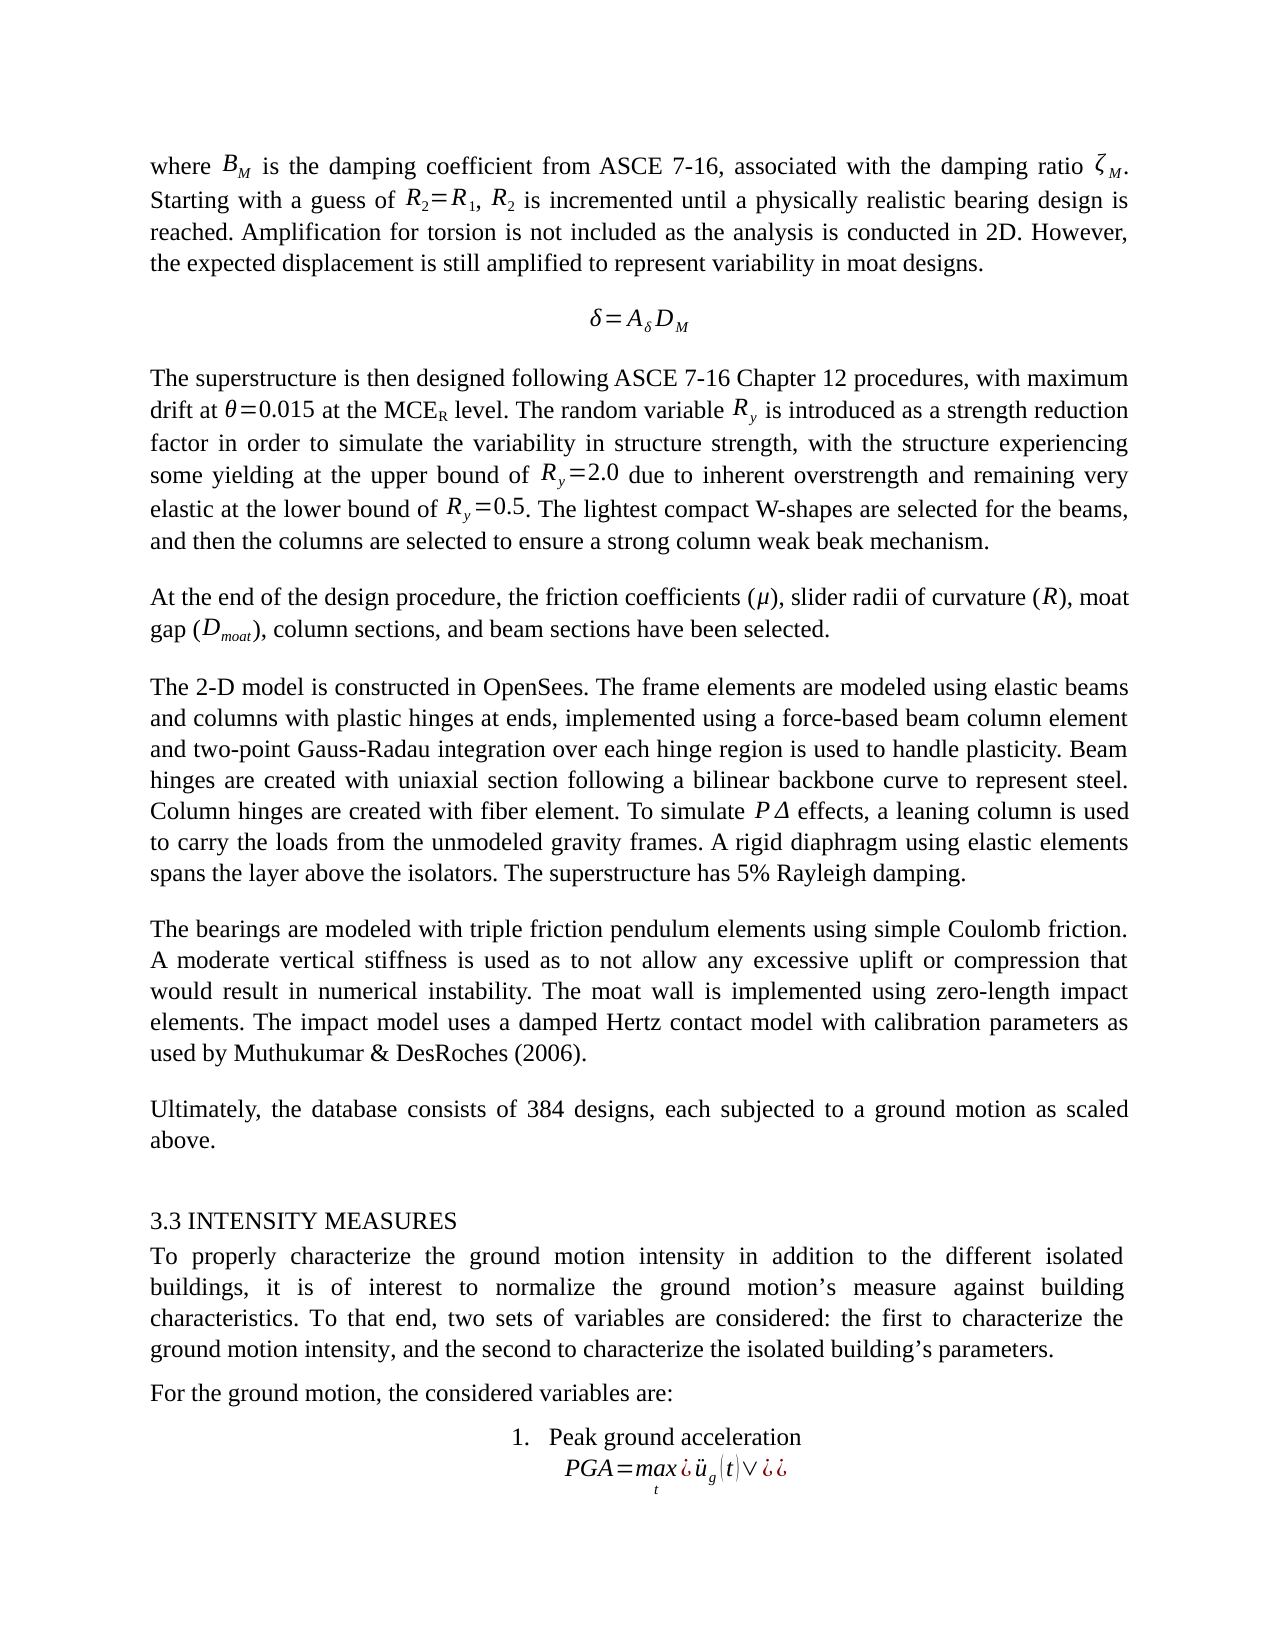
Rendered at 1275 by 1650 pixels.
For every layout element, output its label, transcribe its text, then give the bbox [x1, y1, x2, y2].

text Ultimately, the database consists of 384 designs, each subjected to a ground motion as scaled above. [150, 1094, 1129, 1154]
text where is the damping coefficient from ASCE 7-16, associated with the damping ratio . Starting with a guess of , is incremented until a physically realistic bearing design is reached. Amplification for torsion is not included as the analysis is conducted in 2D. However, the expected displacement is still amplified to represent variability in moat designs. [150, 150, 1129, 277]
text The bearings are modeled with triple friction pendulum elements using simple Coulomb friction. A moderate vertical stiffness is used as to not allow any excessive uplift or compression that would result in numerical instability. The moat wall is implemented using zero-length impact elements. The impact model uses a damped Hertz contact model with calibration parameters as used by Muthukumar & DesRoches (2006). [150, 914, 1129, 1067]
text The superstructure is then designed following ASCE 7-16 Chapter 12 procedures, with maximum drift at at the MCER level. The random variable is introduced as a strength reduction factor in order to simulate the variability in structure strength, with the structure experiencing some yielding at the upper bound of due to inherent overstrength and remaining very elastic at the lower bound of . The lightest compact W-shapes are selected for the beams, and then the columns are selected to ensure a strong column weak beak mechanism. [150, 363, 1129, 555]
list Peak ground acceleration [187, 1422, 1125, 1498]
text The 2-D model is constructed in OpenSees. The frame elements are modeled using elastic beams and columns with plastic hinges at ends, implemented using a force-based beam column element and two-point Gauss-Radau integration over each hinge region is used to handle plasticity. Beam hinges are created with uniaxial section following a bilinear backbone curve to represent steel. Column hinges are created with fiber element. To simulate effects, a leaning column is used to carry the loads from the unmodeled gravity frames. A rigid diaphragm using elastic elements spans the layer above the isolators. The superstructure has 5% Rayleigh damping. [150, 672, 1129, 887]
subtitle 3.3 Intensity measures [150, 1206, 1125, 1235]
text At the end of the design procedure, the friction coefficients (), slider radii of curvature (), moat gap (), column sections, and beam sections have been selected. [150, 582, 1129, 644]
text To properly characterize the ground motion intensity in addition to the different isolated buildings, it is of interest to normalize the ground motion’s measure against building characteristics. To that end, two sets of variables are considered: the first to characterize the ground motion intensity, and the second to characterize the isolated building’s parameters. [150, 1241, 1125, 1363]
text For the ground motion, the considered variables are: [150, 1378, 1125, 1407]
